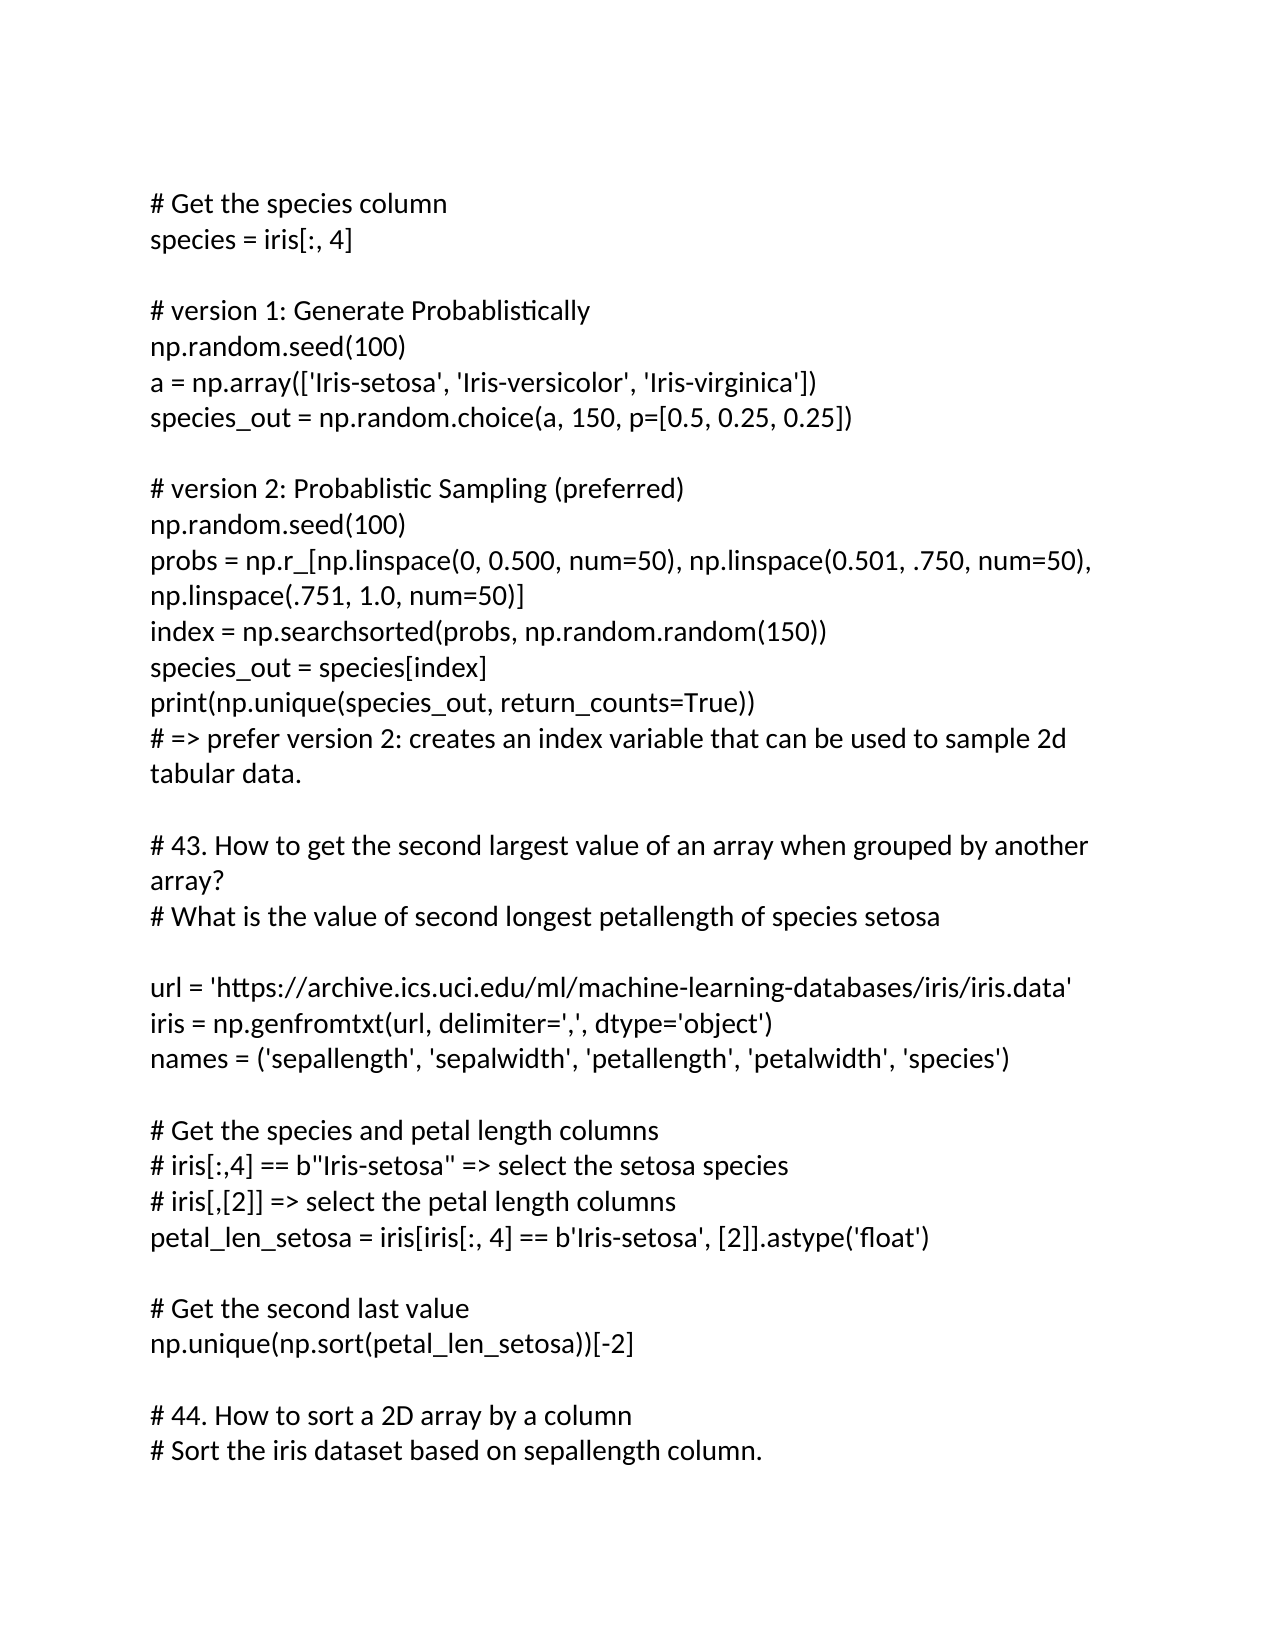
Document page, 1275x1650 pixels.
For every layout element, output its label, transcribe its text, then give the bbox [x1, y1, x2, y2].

text # version 2: Probablistic Sampling (preferred) [150, 471, 1125, 506]
text index = np.searchsorted(probs, np.random.random(150)) [150, 613, 1125, 649]
text # iris[:,4] == b"Iris-setosa" => select the setosa species [150, 1147, 1125, 1183]
text # Get the species and petal length columns [150, 1112, 1125, 1147]
text # 44. How to sort a 2D array by a column [150, 1397, 1125, 1432]
text # iris[,[2]] => select the petal length columns [150, 1183, 1125, 1219]
text url = 'https://archive.ics.uci.edu/ml/machine-learning-databases/iris/iris.data' [150, 969, 1125, 1005]
text # Get the second last value [150, 1290, 1125, 1326]
text # Sort the iris dataset based on sepallength column. [150, 1432, 1125, 1468]
text np.unique(np.sort(petal_len_setosa))[-2] [150, 1326, 1125, 1361]
text np.random.seed(100) [150, 506, 1125, 542]
text names = ('sepallength', 'sepalwidth', 'petallength', 'petalwidth', 'species') [150, 1041, 1125, 1076]
text print(np.unique(species_out, return_counts=True)) [150, 684, 1125, 720]
text # => prefer version 2: creates an index variable that can be used to sample 2d tabular data. [150, 720, 1125, 791]
text petal_len_setosa = iris[iris[:, 4] == b'Iris-setosa', [2]].astype('float') [150, 1219, 1125, 1254]
text # version 1: Generate Probablistically [150, 292, 1125, 328]
text species_out = np.random.choice(a, 150, p=[0.5, 0.25, 0.25]) [150, 399, 1125, 435]
text species = iris[:, 4] [150, 221, 1125, 257]
text # 43. How to get the second largest value of an array when grouped by another array? [150, 827, 1125, 898]
text iris = np.genfromtxt(url, delimiter=',', dtype='object') [150, 1005, 1125, 1041]
text # What is the value of second longest petallength of species setosa [150, 898, 1125, 934]
text # Get the species column [150, 186, 1125, 221]
text a = np.array(['Iris-setosa', 'Iris-versicolor', 'Iris-virginica']) [150, 364, 1125, 399]
text species_out = species[index] [150, 649, 1125, 684]
text np.random.seed(100) [150, 328, 1125, 364]
text probs = np.r_[np.linspace(0, 0.500, num=50), np.linspace(0.501, .750, num=50), np.linspace(.751, 1.0, num=50)] [150, 542, 1125, 613]
